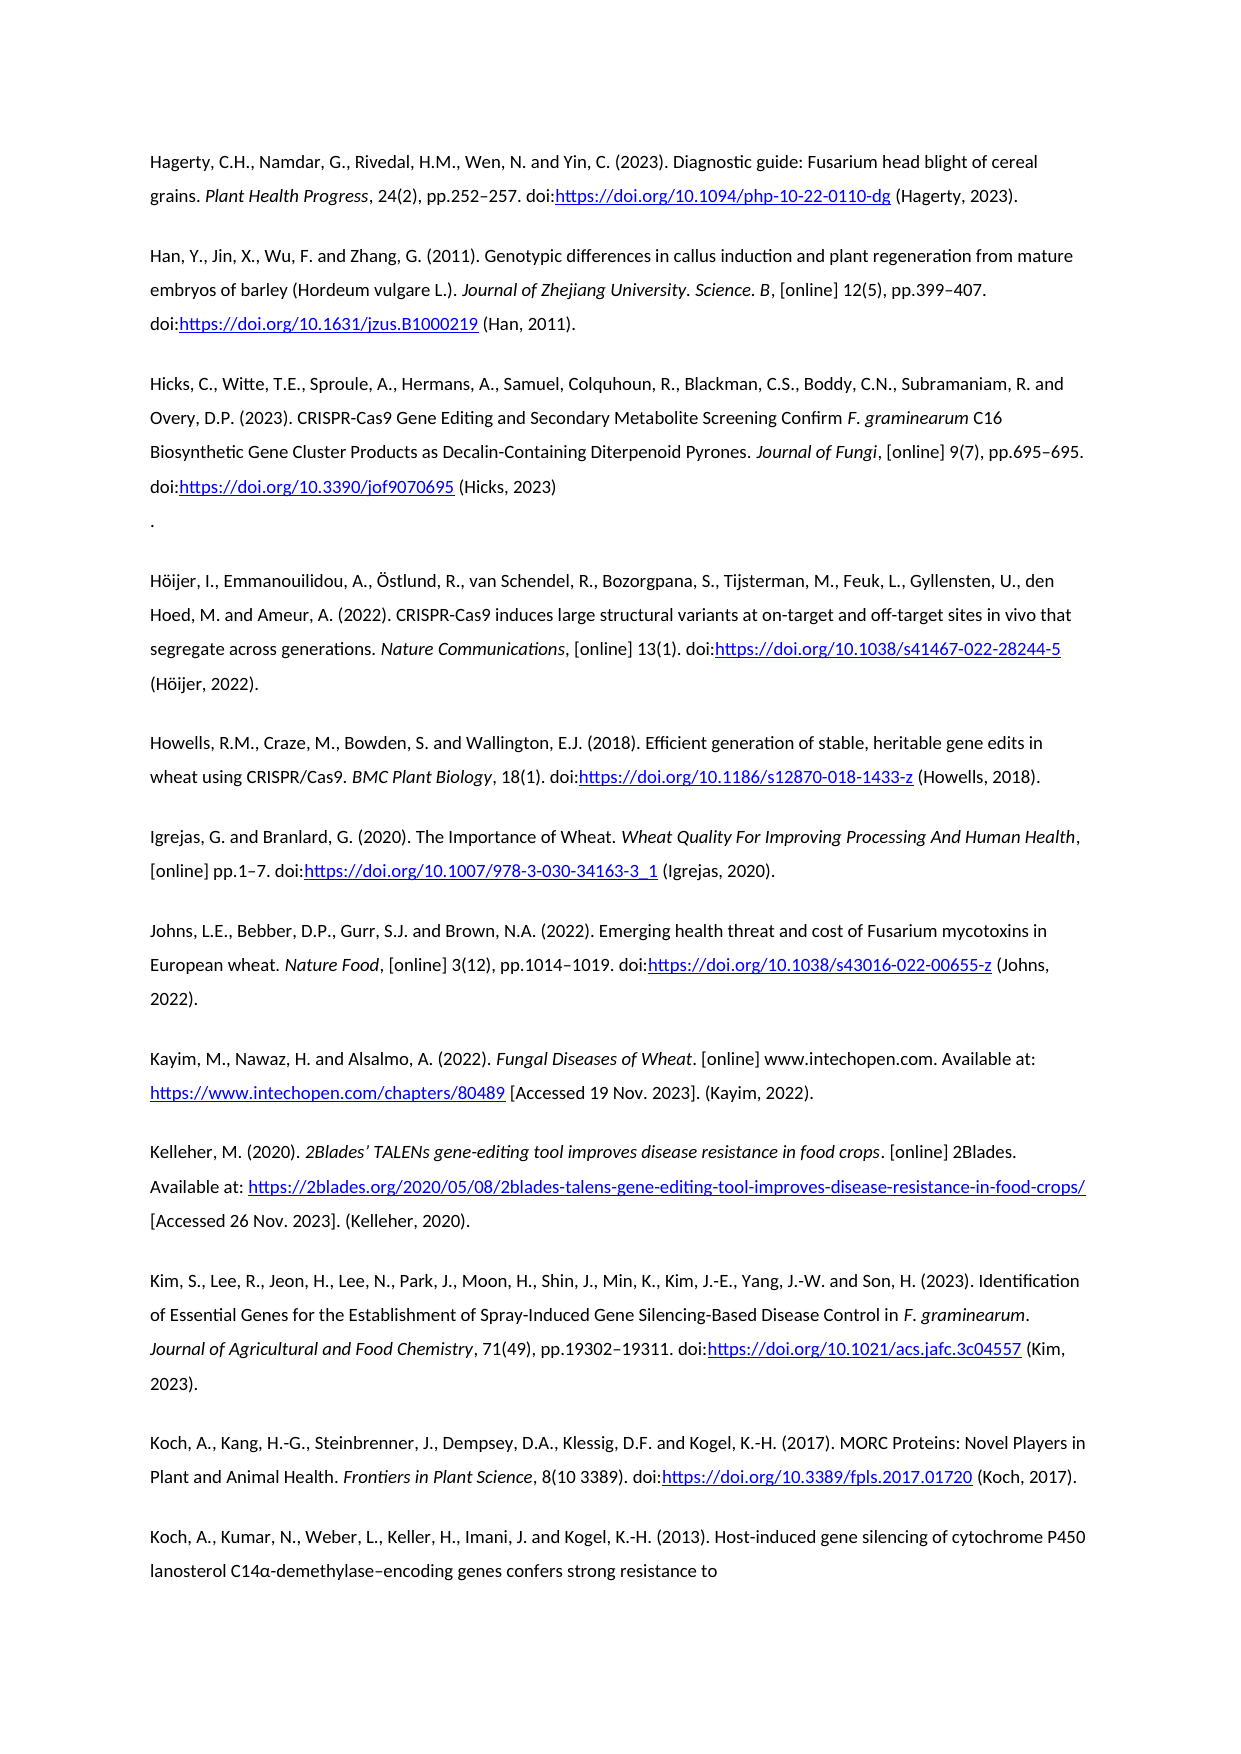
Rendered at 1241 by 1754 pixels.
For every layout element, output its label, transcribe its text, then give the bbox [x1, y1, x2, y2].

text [150, 1525, 1090, 1582]
text Kim, S., Lee, R., Jeon, H., Lee, N., Park, J., Moon, H., Shin, J., Min, K., Kim, J.-E., Yang, J.-W. and Son, H. (2023). Identification of Essential Genes for the Establishment of Spray-Induced Gene Silencing-Based Disease Control in F. graminearum. Journal of Agricultural and Food Chemistry, 71(49), pp.19302–19311. doi:https://doi.org/10.1021/acs.jafc.3c04557 (Kim, 2023). [150, 1269, 1090, 1395]
text Höijer, I., Emmanouilidou, A., Östlund, R., van Schendel, R., Bozorgpana, S., Tijsterman, M., Feuk, L., Gyllensten, U., den Hoed, M. and Ameur, A. (2022). CRISPR-Cas9 induces large structural variants at on-target and off-target sites in vivo that segregate across generations. Nature Communications, [online] 13(1). doi:https://doi.org/10.1038/s41467-022-28244-5 (Höijer, 2022). [150, 569, 1090, 695]
text Igrejas, G. and Branlard, G. (2020). The Importance of Wheat. Wheat Quality For Improving Processing And Human Health, [online] pp.1–7. doi:https://doi.org/10.1007/978-3-030-34163-3_1 (Igrejas, 2020). [150, 825, 1090, 882]
text Koch, A., Kang, H.-G., Steinbrenner, J., Dempsey, D.A., Klessig, D.F. and Kogel, K.-H. (2017). MORC Proteins: Novel Players in Plant and Animal Health. Frontiers in Plant Science, 8(10 3389). doi:https://doi.org/10.3389/fpls.2017.01720 (Koch, 2017). [150, 1431, 1090, 1488]
text Howells, R.M., Craze, M., Bowden, S. and Wallington, E.J. (2018). Efficient generation of stable, heritable gene edits in wheat using CRISPR/Cas9. BMC Plant Biology, 18(1). doi:https://doi.org/10.1186/s12870-018-1433-z (Howells, 2018). [150, 731, 1090, 788]
text Kayim, M., Nawaz, H. and Alsalmo, A. (2022). Fungal Diseases of Wheat. [online] www.intechopen.com. Available at: https://www.intechopen.com/chapters/80489 [Accessed 19 Nov. 2023]. (Kayim, 2022). [150, 1047, 1090, 1104]
text Han, Y., Jin, X., Wu, F. and Zhang, G. (2011). Genotypic differences in callus induction and plant regeneration from mature embryos of barley (Hordeum vulgare L.). Journal of Zhejiang University. Science. B, [online] 12(5), pp.399–407. doi:https://doi.org/10.1631/jzus.B1000219 (Han, 2011). [150, 244, 1090, 335]
text Kelleher, M. (2020). 2Blades’ TALENs gene-editing tool improves disease resistance in food crops. [online] 2Blades. Available at: https://2blades.org/2020/05/08/2blades-talens-gene-editing-tool-improves-disease-resistance-in-food-crops/ [Accessed 26 Nov. 2023]. (Kelleher, 2020). [150, 1141, 1090, 1232]
text Hagerty, C.H., Namdar, G., Rivedal, H.M., Wen, N. and Yin, C. (2023). Diagnostic guide: Fusarium head blight of cereal grains. Plant Health Progress, 24(2), pp.252–257. doi:https://doi.org/10.1094/php-10-22-0110-dg (Hagerty, 2023). [150, 150, 1090, 207]
text Johns, L.E., Bebber, D.P., Gurr, S.J. and Brown, N.A. (2022). Emerging health threat and cost of Fusarium mycotoxins in European wheat. Nature Food, [online] 3(12), pp.1014–1019. doi:https://doi.org/10.1038/s43016-022-00655-z (Johns, 2022). [150, 919, 1090, 1010]
text Hicks, C., Witte, T.E., Sproule, A., Hermans, A., Samuel, Colquhoun, R., Blackman, C.S., Boddy, C.N., Subramaniam, R. and Overy, D.P. (2023). CRISPR-Cas9 Gene Editing and Secondary Metabolite Screening Confirm F. graminearum C16 Biosynthetic Gene Cluster Products as Decalin-Containing Diterpenoid Pyrones. Journal of Fungi, [online] 9(7), pp.695–695. doi:https://doi.org/10.3390/jof9070695 (Hicks, 2023) . [150, 372, 1090, 532]
